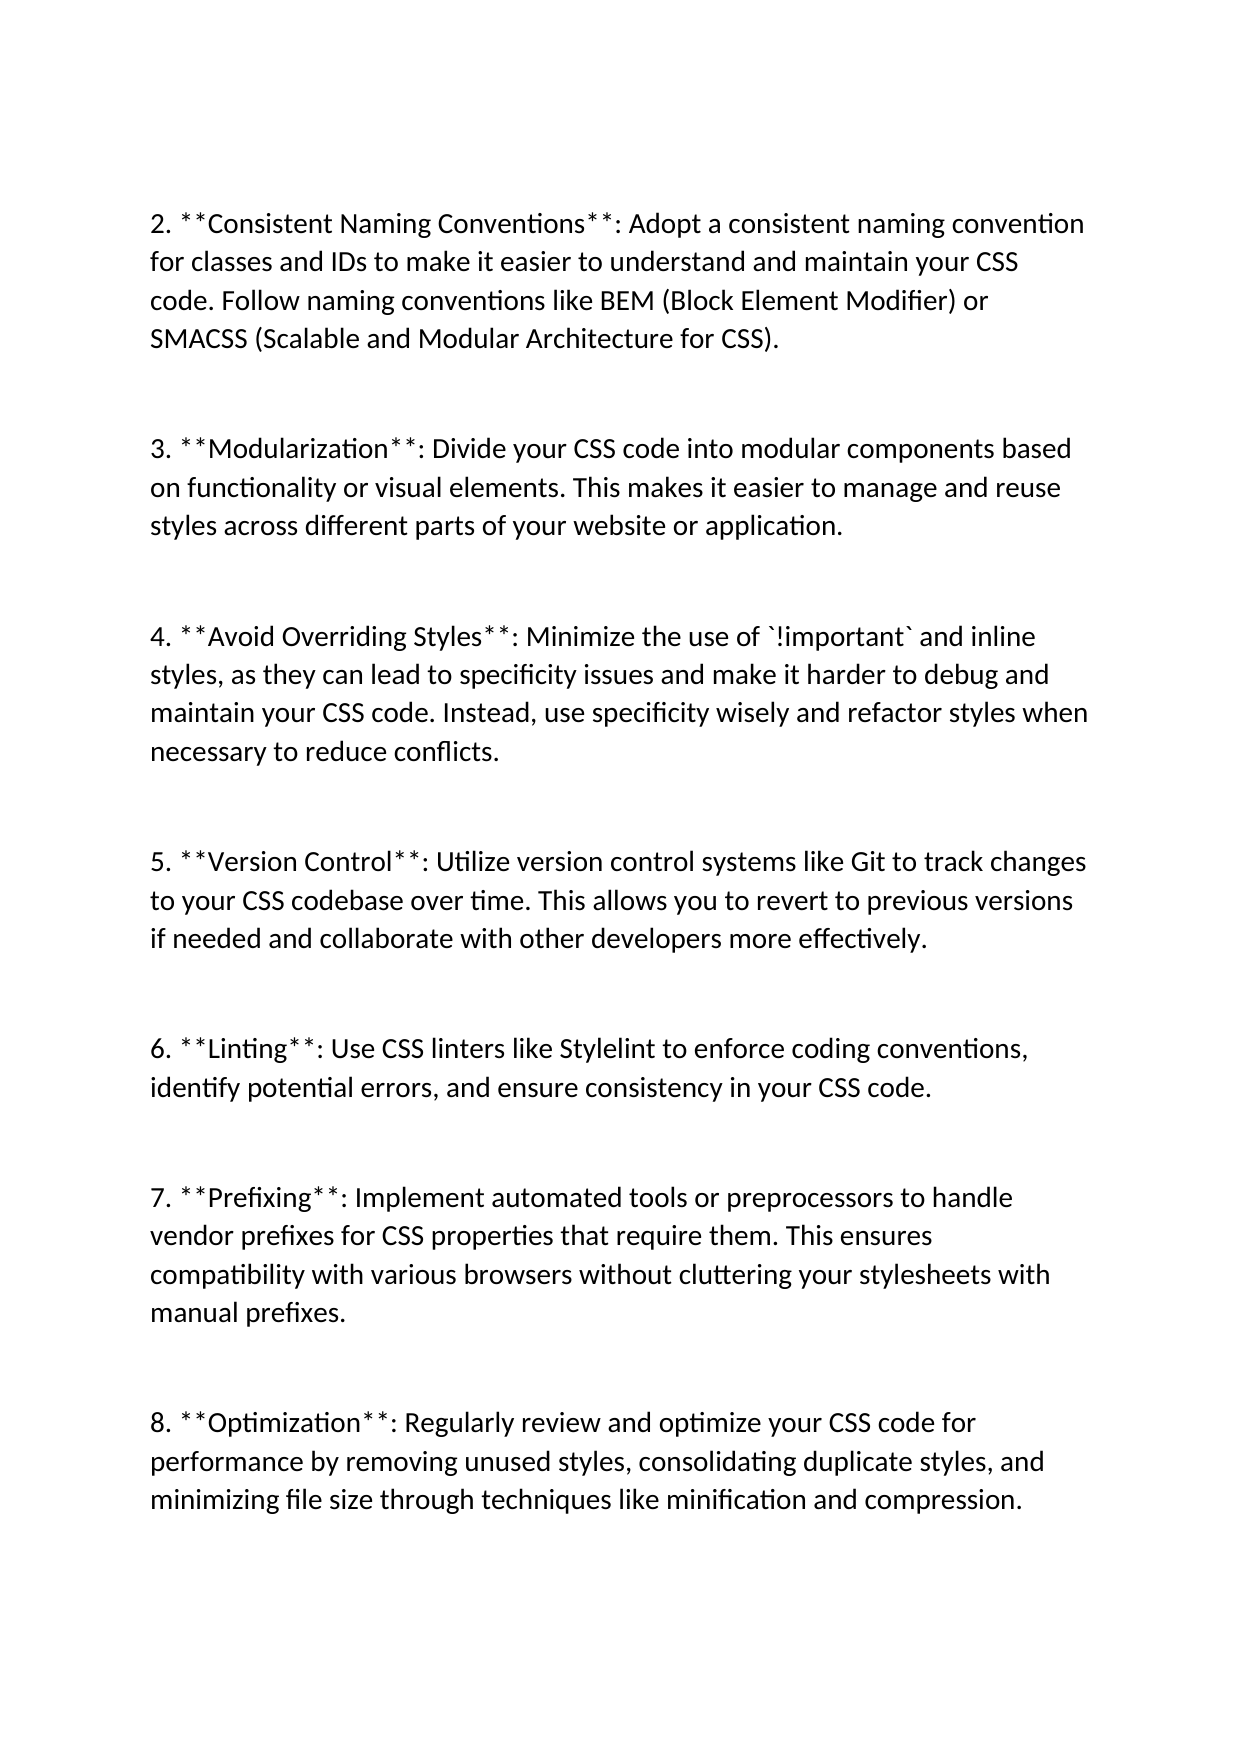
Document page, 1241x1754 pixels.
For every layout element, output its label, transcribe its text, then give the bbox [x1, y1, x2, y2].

text 5. **Version Control**: Utilize version control systems like Git to track changes to your CSS codebase over time. This allows you to revert to previous versions if needed and collaborate with other developers more effectively. [150, 843, 1090, 956]
text 4. **Avoid Overriding Styles**: Minimize the use of `!important` and inline styles, as they can lead to specificity issues and make it harder to debug and maintain your CSS code. Instead, use specificity wisely and refactor styles when necessary to reduce conflicts. [150, 618, 1090, 769]
text 6. **Linting**: Use CSS linters like Stylelint to enforce coding conventions, identify potential errors, and ensure consistency in your CSS code. [150, 1030, 1090, 1104]
text 3. **Modularization**: Divide your CSS code into modular components based on functionality or visual elements. This makes it easier to manage and reuse styles across different parts of your website or application. [150, 431, 1090, 543]
text 8. **Optimization**: Regularly review and optimize your CSS code for performance by removing unused styles, consolidating duplicate styles, and minimizing file size through techniques like minification and compression. [150, 1404, 1090, 1517]
text 7. **Prefixing**: Implement automated tools or preprocessors to handle vendor prefixes for CSS properties that require them. This ensures compatibility with various browsers without cluttering your stylesheets with manual prefixes. [150, 1179, 1090, 1330]
text 2. **Consistent Naming Conventions**: Adopt a consistent naming convention for classes and IDs to make it easier to understand and maintain your CSS code. Follow naming conventions like BEM (Block Element Modifier) or SMACSS (Scalable and Modular Architecture for CSS). [150, 205, 1090, 356]
